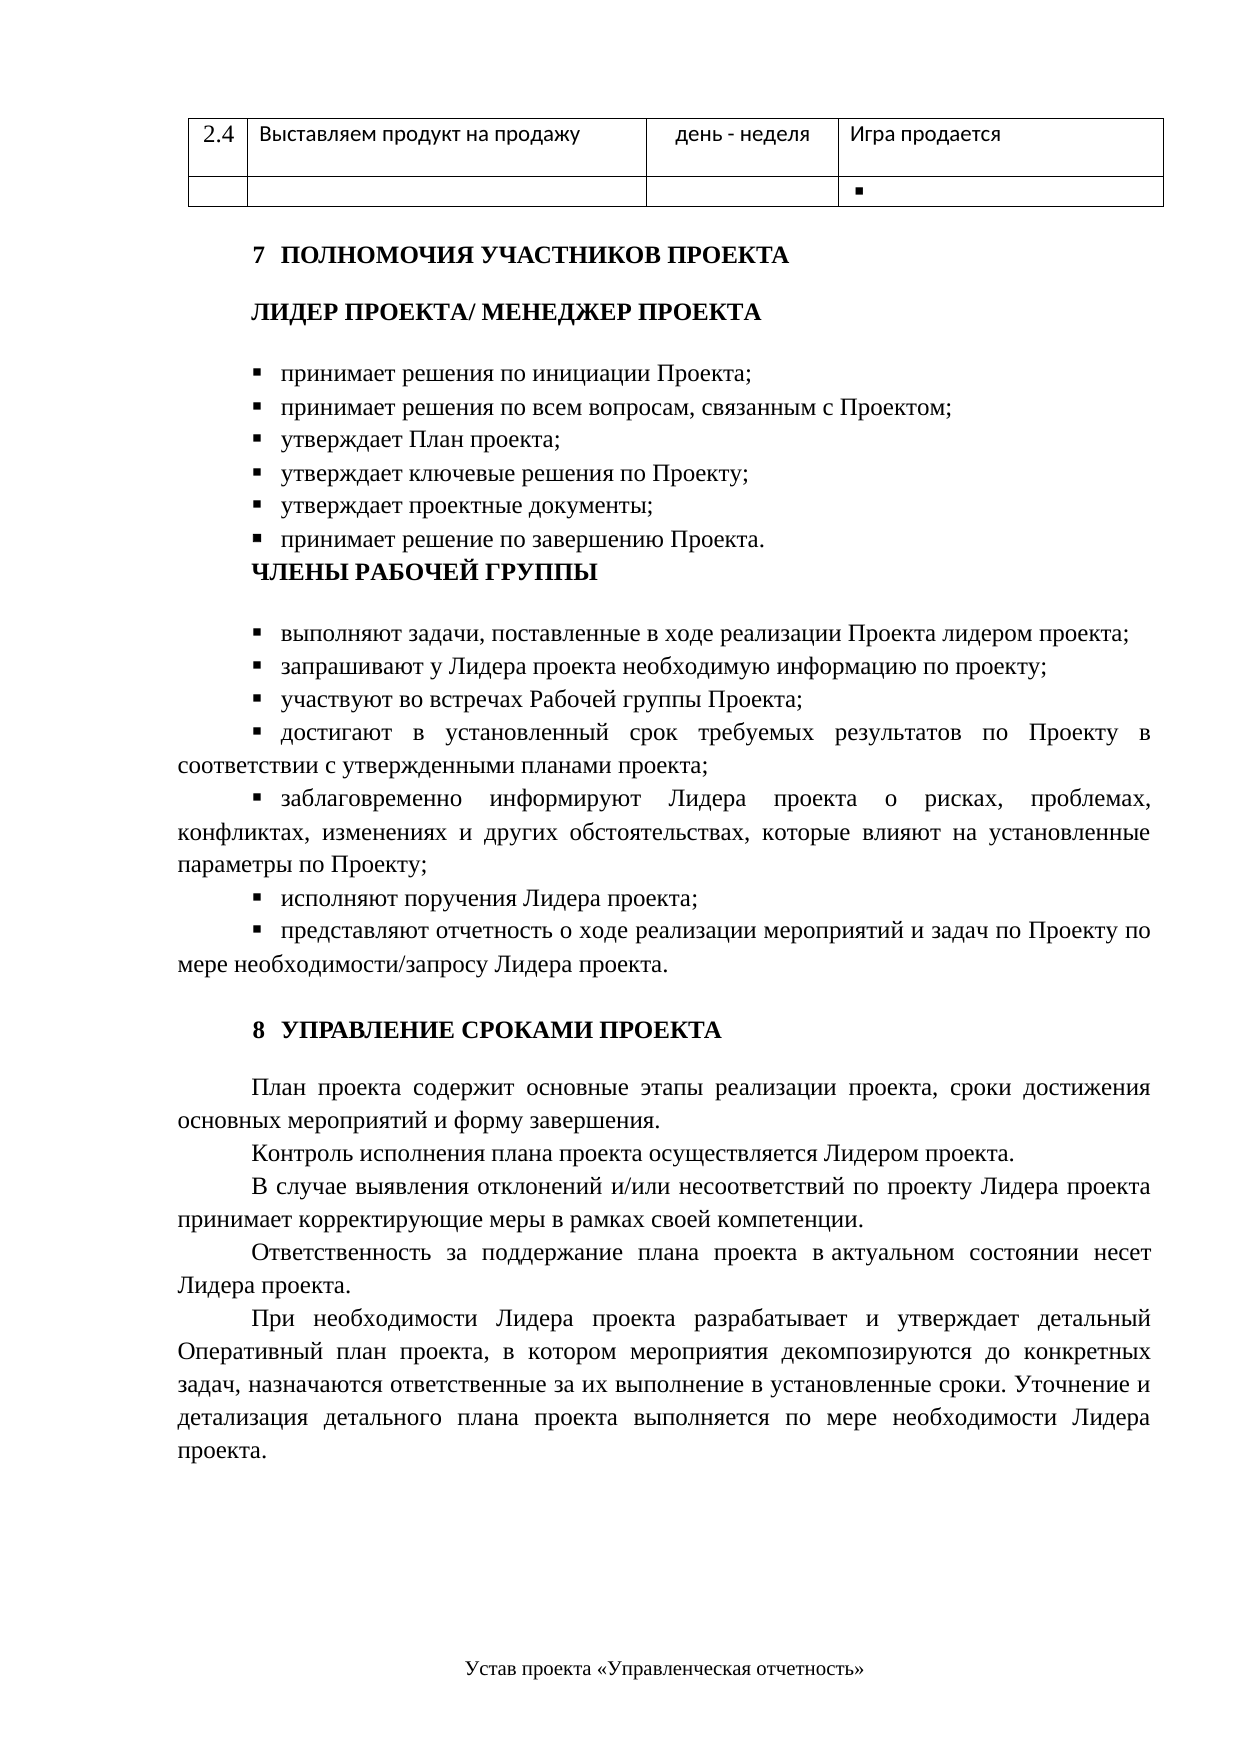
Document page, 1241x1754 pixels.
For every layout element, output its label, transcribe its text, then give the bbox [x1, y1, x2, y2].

text План проекта содержит основные этапы реализации проекта, сроки достижения основных мероприятий и форму завершения. [177, 1072, 1152, 1133]
table_cell 2.4 [189, 119, 247, 176]
text В случае выявления отклонений и/или несоответствий по проекту Лидера проекта принимает корректирующие меры в рамках своей компетенции. [177, 1171, 1152, 1232]
table_cell Выставляем продукт на продажу [248, 119, 646, 176]
list принимает решения по инициации Проекта; [177, 358, 1152, 387]
list принимает решения по всем вопросам, связанным с Проектом; [177, 392, 1152, 420]
table_cell [248, 177, 646, 206]
subtitle ЧЛЕНЫ РАБОЧЕЙ ГРУППЫ [177, 557, 1152, 585]
table_cell [839, 177, 1163, 206]
list исполняют поручения Лидера проекта; [177, 883, 1152, 911]
text При необходимости Лидера проекта разрабатывает и утверждает детальный Оперативный план проекта, в котором мероприятия декомпозируются до конкретных задач, назначаются ответственные за их выполнение в установленные сроки. Уточнение и детализация детального плана проекта выполняется по мере необходимости Лидера проекта. [177, 1303, 1152, 1464]
list заблаговременно информируют Лидера проекта о рисках, проблемах, конфликтах, изменениях и других обстоятельствах, которые влияют на установленные параметры по Проекту; [177, 783, 1152, 878]
list участвуют во встречах Рабочей группы Проекта; [177, 684, 1152, 713]
text Контроль исполнения плана проекта осуществляется Лидером проекта. [177, 1138, 1152, 1166]
table_cell Игра продается [839, 119, 1163, 176]
table_cell день - неделя [647, 119, 838, 176]
list представляют отчетность о ходе реализации мероприятий и задач по Проекту по мере необходимости/запросу Лидера проекта. [177, 916, 1152, 977]
subtitle ПОЛНОМОЧИЯ УЧАСТНИКОВ ПРОЕКТА [177, 240, 1152, 268]
list утверждает проектные документы; [177, 491, 1152, 519]
table_cell [647, 177, 838, 206]
list запрашивают у Лидера проекта необходимую информацию по проекту; [177, 651, 1152, 680]
list утверждает ключевые решения по Проекту; [177, 458, 1152, 486]
list принимает решение по завершению Проекта. [177, 524, 1152, 552]
list достигают в установленный срок требуемых результатов по Проекту в соответствии с утвержденными планами проекта; [177, 717, 1152, 779]
list утверждает План проекта; [177, 424, 1152, 453]
subtitle УПРАВЛЕНИЕ СРОКАМИ ПРОЕКТА [177, 1015, 1152, 1043]
table_cell [189, 177, 247, 206]
text Ответственность за поддержание плана проекта в актуальном состоянии несет Лидера проекта. [177, 1237, 1152, 1298]
subtitle ЛИДЕР ПРОЕКТА/ МЕНЕДЖЕР ПРОЕКТА [177, 297, 1152, 326]
list выполняют задачи, поставленные в ходе реализации Проекта лидером проекта; [177, 618, 1152, 647]
